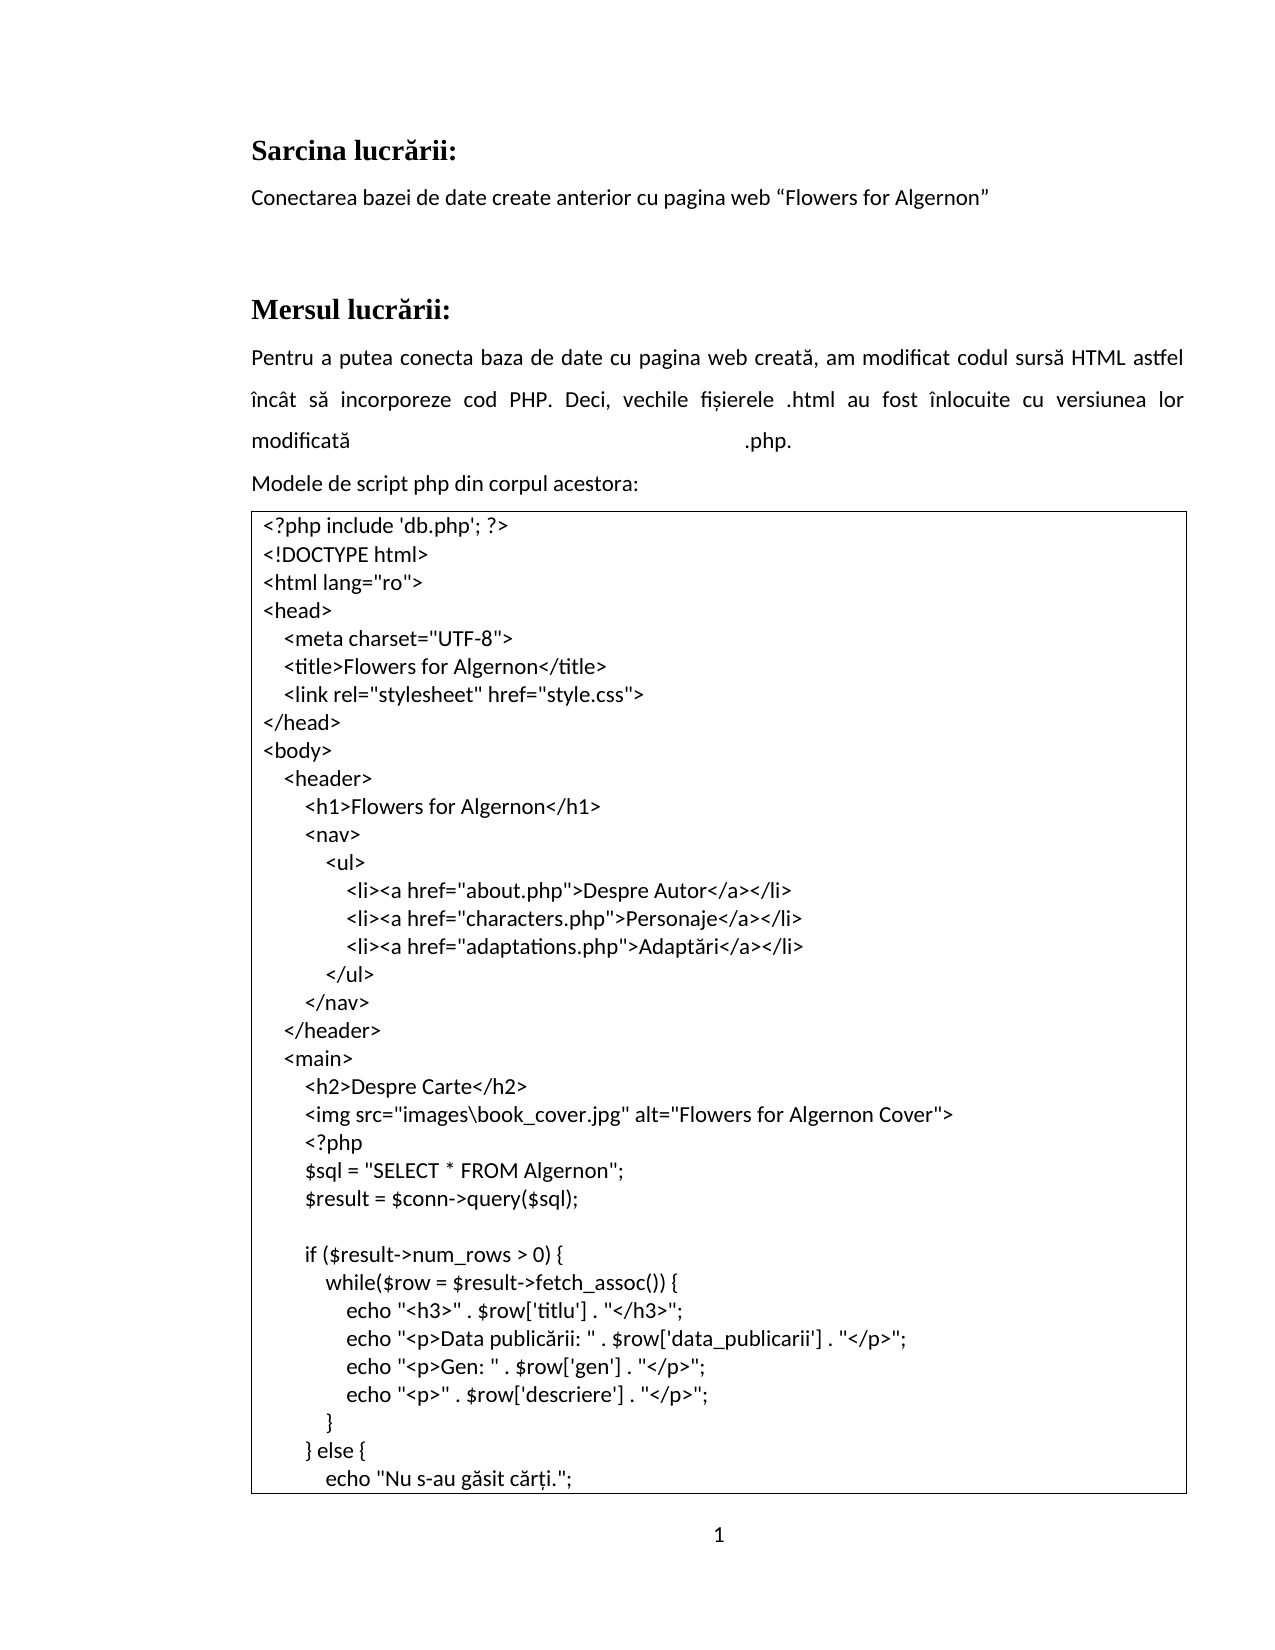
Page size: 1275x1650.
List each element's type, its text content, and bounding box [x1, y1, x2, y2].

subtitle Mersul lucrării: [251, 292, 1186, 326]
text Pentru a putea conecta baza de date cu pagina web creată, am modificat codul sursă HTML astfel încât să incorporeze cod PHP. Deci, vechile fișierele .html au fost înlocuite cu versiunea lor modificată .php. Modele de script php din corpul acestora: [251, 343, 1186, 497]
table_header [252, 512, 1186, 1492]
subtitle Sarcina lucrării: [251, 133, 1186, 167]
text Conectarea bazei de date create anterior cu pagina web “Flowers for Algernon” [251, 183, 1186, 211]
